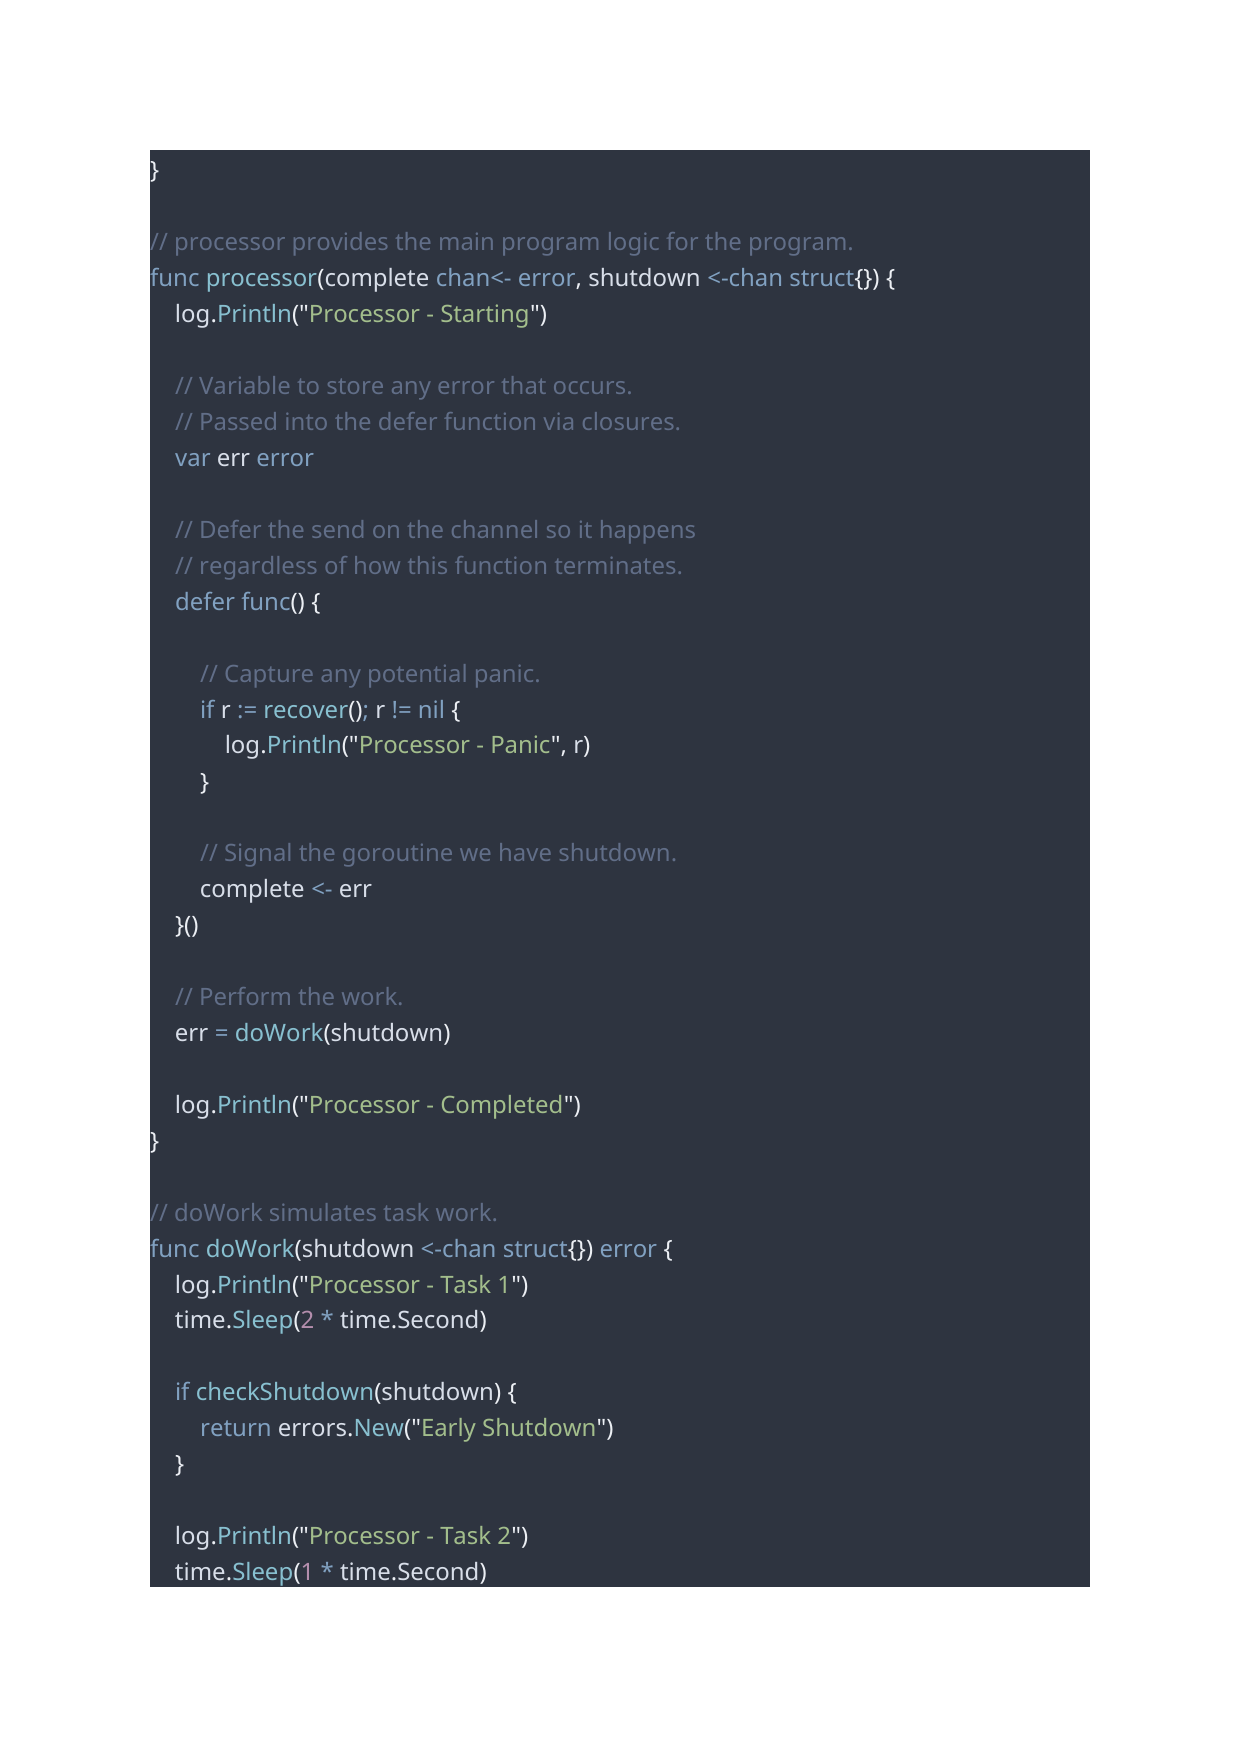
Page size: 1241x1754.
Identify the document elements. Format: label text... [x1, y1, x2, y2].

text log.Println("Processor - Task 2") [150, 1516, 1090, 1552]
text log.Println("Processor - Panic", r) [150, 725, 1090, 761]
text // processor provides the main program logic for the program. [150, 222, 1090, 258]
text time.Sleep(1 * time.Second) [150, 1552, 1090, 1587]
text if checkShutdown(shutdown) { [150, 1372, 1090, 1408]
text } [150, 761, 1090, 797]
text // Defer the send on the channel so it happens [150, 509, 1090, 545]
text // Capture any potential panic. [150, 653, 1090, 689]
text // Passed into the defer function via closures. [150, 402, 1090, 437]
text } [150, 1120, 1090, 1156]
text // Perform the work. [150, 977, 1090, 1012]
text log.Println("Processor - Task 1") [150, 1264, 1090, 1300]
text }() [150, 905, 1090, 941]
text var err error [150, 437, 1090, 473]
text // Variable to store any error that occurs. [150, 366, 1090, 402]
text func processor(complete chan<- error, shutdown <-chan struct{}) { [150, 258, 1090, 294]
text // doWork simulates task work. [150, 1192, 1090, 1228]
text log.Println("Processor - Starting") [150, 294, 1090, 330]
text err = doWork(shutdown) [150, 1012, 1090, 1048]
text // Signal the goroutine we have shutdown. [150, 833, 1090, 869]
text complete <- err [150, 869, 1090, 905]
text defer func() { [150, 581, 1090, 617]
text func doWork(shutdown <-chan struct{}) error { [150, 1228, 1090, 1264]
text time.Sleep(2 * time.Second) [150, 1300, 1090, 1336]
text if r := recover(); r != nil { [150, 689, 1090, 725]
text // regardless of how this function terminates. [150, 545, 1090, 581]
text log.Println("Processor - Completed") [150, 1084, 1090, 1120]
text return errors.New("Early Shutdown") [150, 1408, 1090, 1444]
text } [150, 150, 1090, 186]
text } [150, 1444, 1090, 1480]
